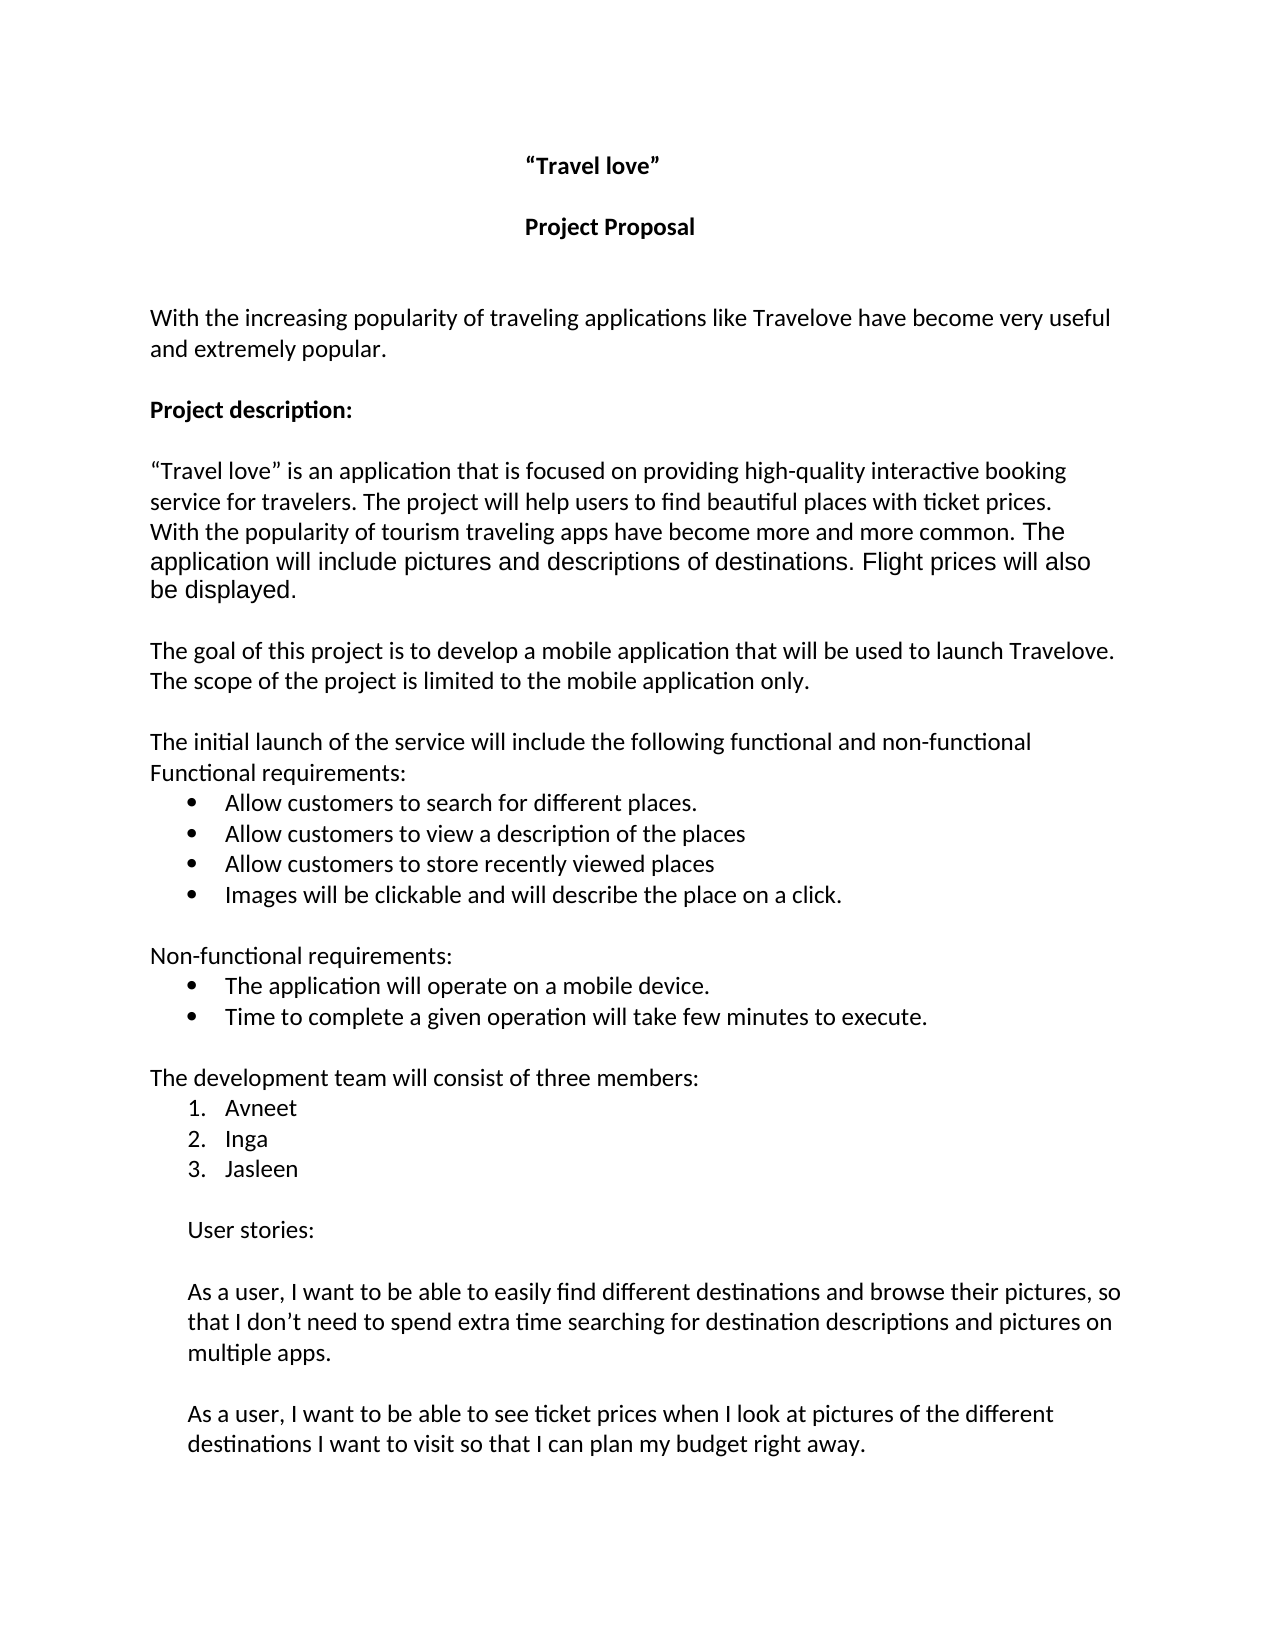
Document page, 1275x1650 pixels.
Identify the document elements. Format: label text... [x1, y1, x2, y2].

list Allow customers to search for different places. [187, 787, 1125, 818]
text Project Proposal [450, 211, 1125, 242]
text With the popularity of tourism traveling apps have become more and more common. The application will include pictures and descriptions of destinations. Flight prices will also be displayed. [150, 516, 1125, 604]
text As a user, I want to be able to easily find different destinations and browse their pictures, so that I don’t need to spend extra time searching for destination descriptions and pictures on multiple apps. [187, 1276, 1125, 1367]
list The application will operate on a mobile device. [187, 971, 1125, 1001]
text Project description: [150, 394, 1125, 425]
text The initial launch of the service will include the following functional and non-functional [150, 726, 1125, 757]
text User stories: [187, 1215, 1125, 1245]
list Allow customers to view a description of the places [187, 818, 1125, 848]
list Jasleen [187, 1154, 1125, 1184]
list Inga [187, 1123, 1125, 1154]
text The goal of this project is to develop a mobile application that will be used to launch Travelove. The scope of the project is limited to the mobile application only. [150, 635, 1125, 696]
text With the increasing popularity of traveling applications like Travelove have become very useful and extremely popular. [150, 303, 1125, 364]
text The development team will consist of three members: [150, 1062, 1125, 1093]
text “Travel love” [525, 150, 1125, 181]
list Images will be clickable and will describe the place on a click. [187, 879, 1125, 909]
list Allow customers to store recently viewed places [187, 848, 1125, 879]
list Time to complete a given operation will take few minutes to execute. [187, 1001, 1125, 1032]
text Non-functional requirements: [150, 940, 1125, 971]
text “Travel love” is an application that is focused on providing high-quality interactive booking service for travelers. The project will help users to find beautiful places with ticket prices. [150, 455, 1125, 516]
text Functional requirements: [150, 757, 1125, 787]
list Avneet [187, 1093, 1125, 1123]
text As a user, I want to be able to see ticket prices when I look at pictures of the different destinations I want to visit so that I can plan my budget right away. [187, 1398, 1125, 1459]
